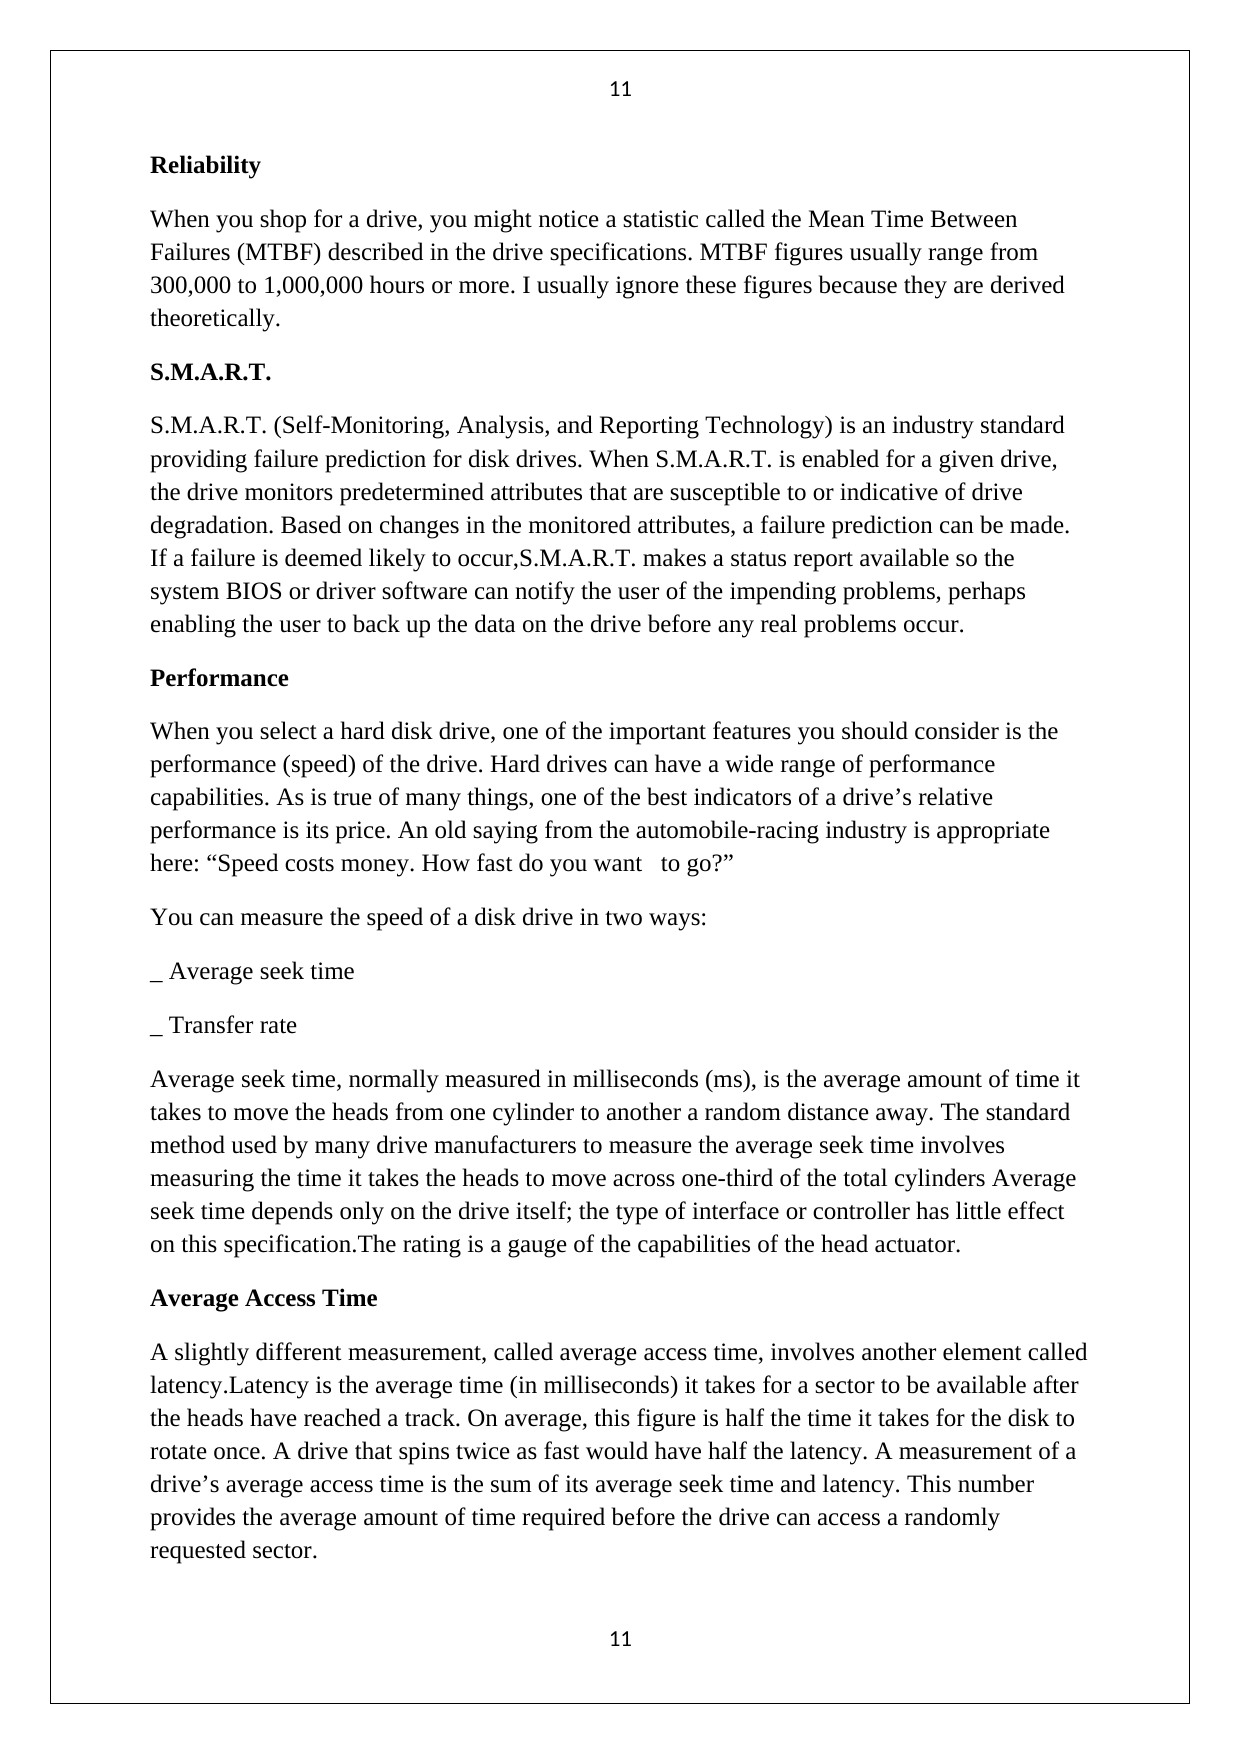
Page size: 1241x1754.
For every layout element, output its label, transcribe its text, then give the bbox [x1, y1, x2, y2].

text Average Access Time [150, 1283, 1090, 1312]
text Average seek time, normally measured in milliseconds (ms), is the average amount of time it takes to move the heads from one cylinder to another a random distance away. The standard method used by many drive manufacturers to measure the average seek time involves measuring the time it takes the heads to move across one-third of the total cylinders Average seek time depends only on the drive itself; the type of interface or controller has little effect on this specification.The rating is a gauge of the capabilities of the head actuator. [150, 1064, 1090, 1258]
text A slightly different measurement, called average access time, involves another element called latency.Latency is the average time (in milliseconds) it takes for a sector to be available after the heads have reached a track. On average, this figure is half the time it takes for the disk to rotate once. A drive that spins twice as fast would have half the latency. A measurement of a drive’s average access time is the sum of its average seek time and latency. This number provides the average amount of time required before the drive can access a randomly requested sector. [150, 1337, 1090, 1564]
text When you select a hard disk drive, one of the important features you should consider is the performance (speed) of the drive. Hard drives can have a wide range of performance capabilities. As is true of many things, one of the best indicators of a drive’s relative performance is its price. An old saying from the automobile-racing industry is appropriate here: “Speed costs money. How fast do you want to go?” [150, 716, 1090, 877]
text Performance [150, 663, 1090, 691]
text S.M.A.R.T. [150, 357, 1090, 386]
text _ Transfer rate [150, 1010, 1090, 1039]
text Reliability [150, 150, 1090, 179]
text You can measure the speed of a disk drive in two ways: [150, 902, 1090, 931]
text _ Average seek time [150, 956, 1090, 985]
text When you shop for a drive, you might notice a statistic called the Mean Time Between Failures (MTBF) described in the drive specifications. MTBF figures usually range from 300,000 to 1,000,000 hours or more. I usually ignore these figures because they are derived theoretically. [150, 204, 1090, 332]
text S.M.A.R.T. (Self-Monitoring, Analysis, and Reporting Technology) is an industry standard providing failure prediction for disk drives. When S.M.A.R.T. is enabled for a given drive, the drive monitors predetermined attributes that are susceptible to or indicative of drive degradation. Based on changes in the monitored attributes, a failure prediction can be made. If a failure is deemed likely to occur,S.M.A.R.T. makes a status report available so the system BIOS or driver software can notify the user of the impending problems, perhaps enabling the user to back up the data on the drive before any real problems occur. [150, 411, 1090, 637]
